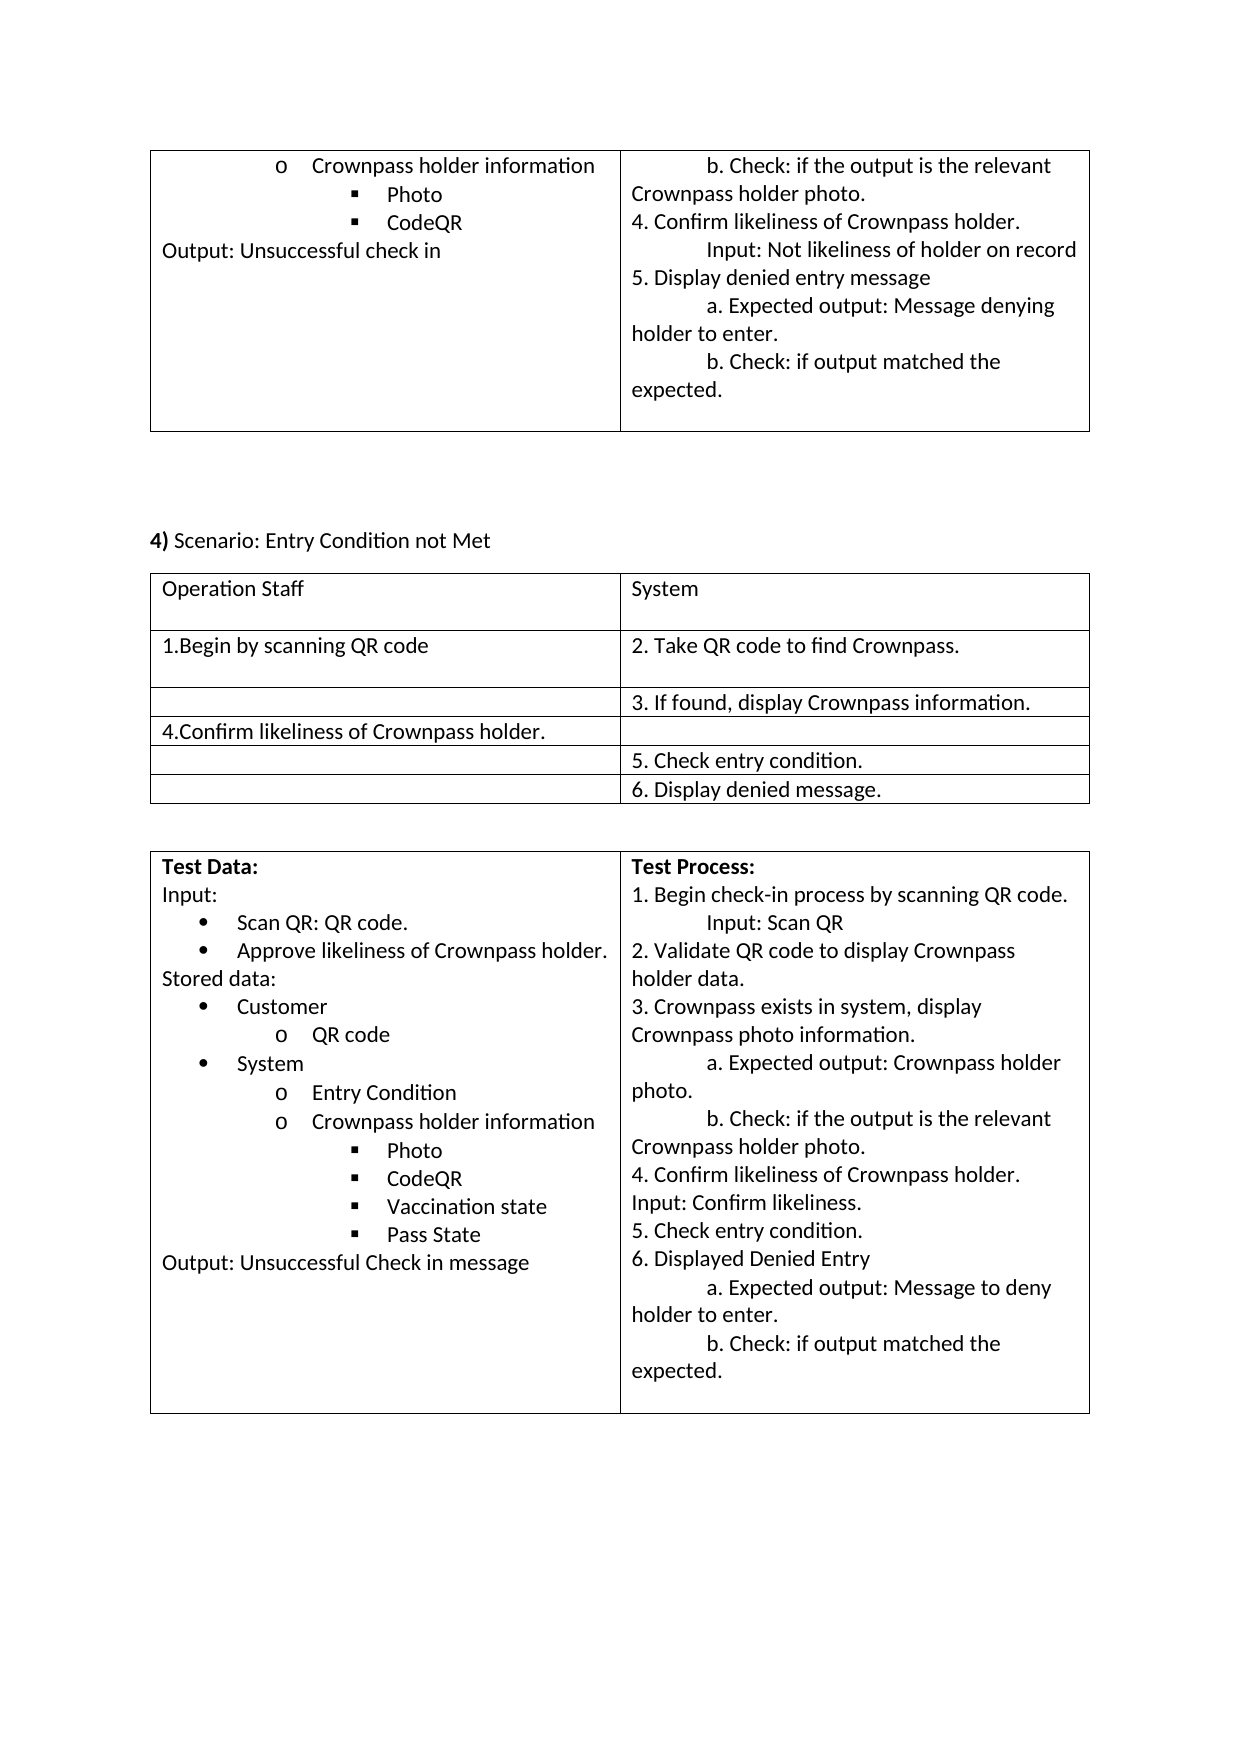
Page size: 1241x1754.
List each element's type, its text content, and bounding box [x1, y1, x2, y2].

table_cell [151, 746, 620, 774]
table_cell 2. Take QR code to find Crownpass. [621, 631, 1089, 687]
table_cell 5. Check entry condition. [621, 746, 1089, 774]
table_cell [151, 775, 620, 803]
table_header Operation Staff [151, 574, 620, 630]
table_cell 3. If found, display Crownpass information. [621, 688, 1089, 716]
table_cell [151, 688, 620, 716]
table_header Test Process: 1. Begin check-in process by scanning QR code. Input: Scan QR 2. Validate QR code to display Crownpass holder data. 3. Crownpass exists in system, display Crownpass photo information. a. Expected output: Crownpass holder photo. b. Check: if the output is the relevant Crownpass holder photo. 4. Confirm likeliness of Crownpass holder. Input: Confirm likeliness. 5. Check entry condition. 6. Displayed Denied Entry a. Expected output: Message to deny holder to enter. b. Check: if output matched the expected. [621, 852, 1089, 1413]
table_cell 1.Begin by scanning QR code [151, 631, 620, 687]
table_cell 4.Confirm likeliness of Crownpass holder. [151, 717, 620, 745]
table_header System [621, 574, 1089, 630]
table_cell 6. Display denied message. [621, 775, 1089, 803]
table_cell [621, 717, 1089, 745]
text 4) Scenario: Entry Condition not Met [150, 526, 1090, 554]
table_header Test Data: Input: Scan QR: QR code. Approve likeliness of Crownpass holder. Stored data: Customer QR code System Entry Condition Crownpass holder information Photo CodeQR Vaccination state Pass State Output: Unsuccessful Check in message [151, 852, 620, 1413]
